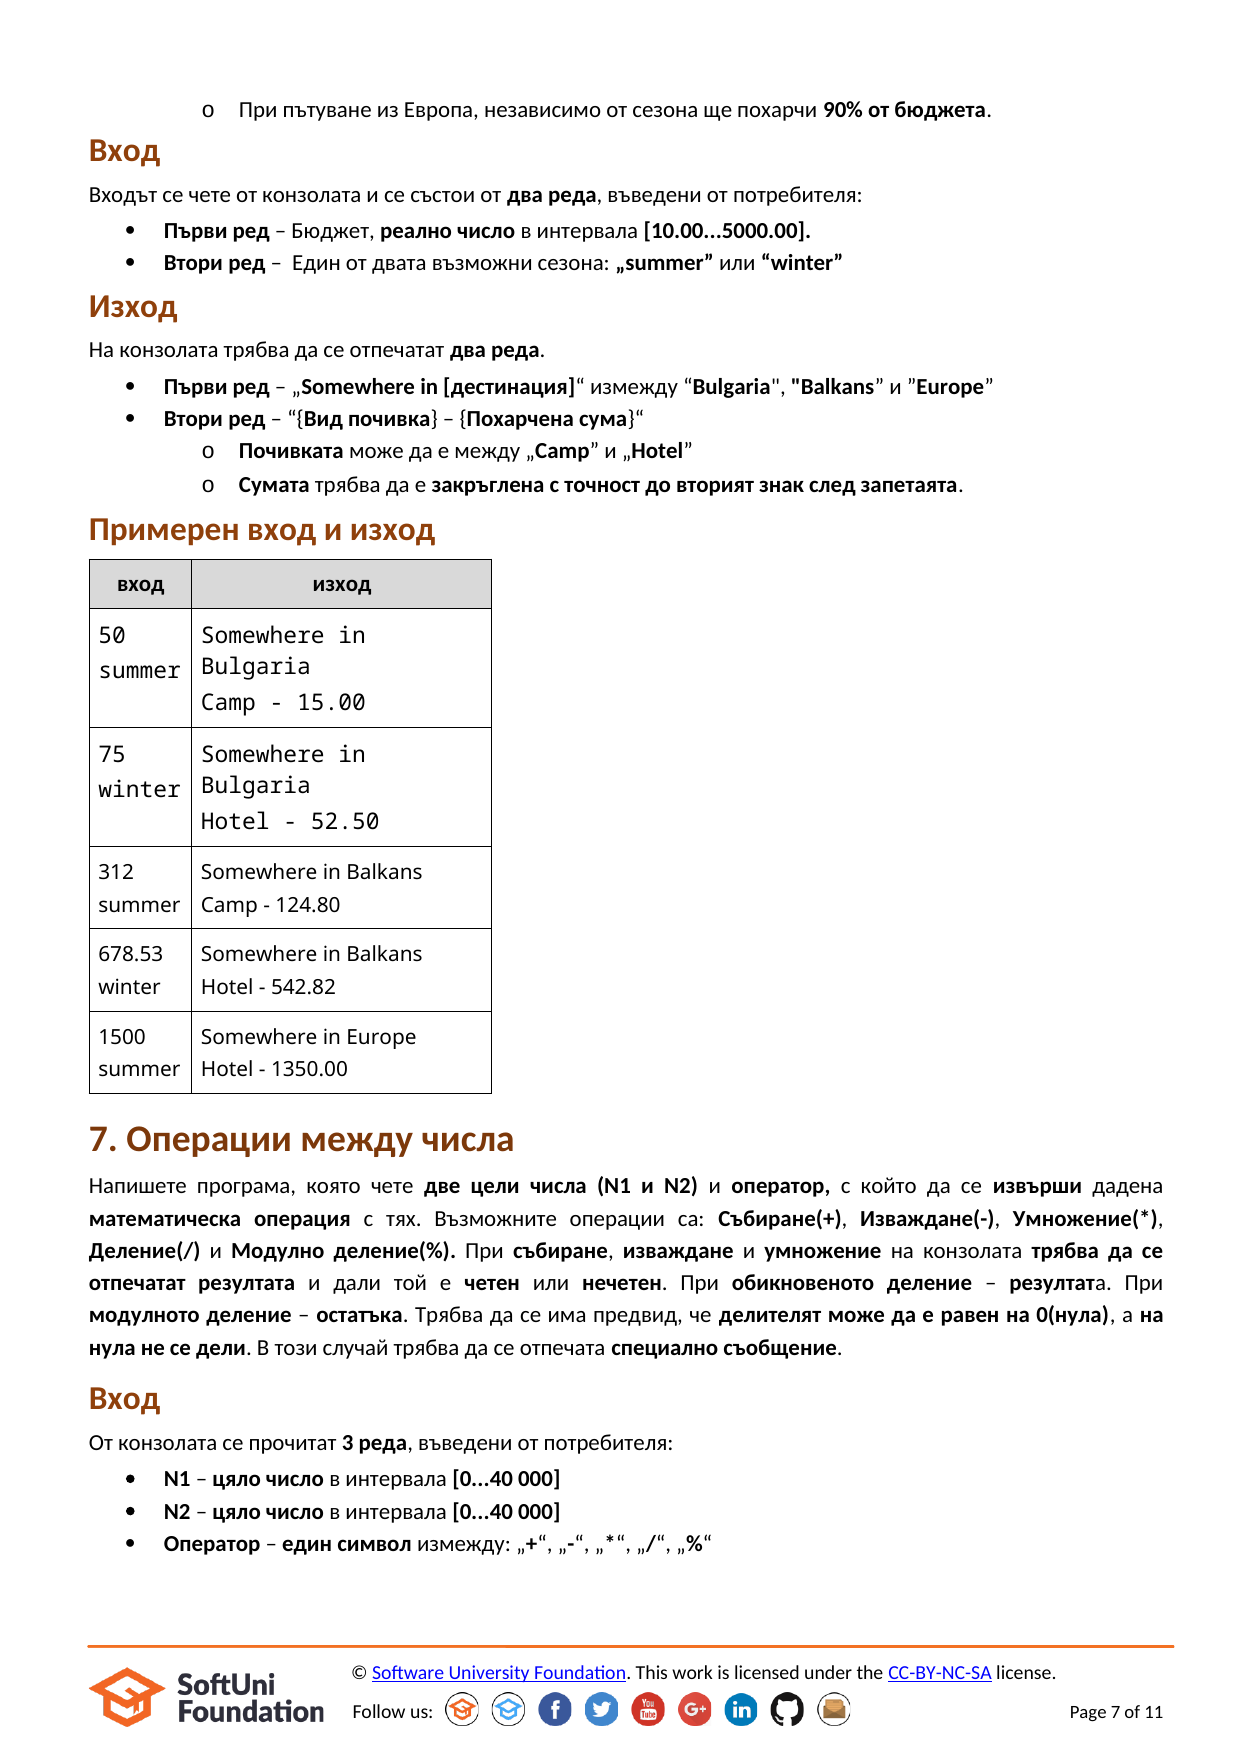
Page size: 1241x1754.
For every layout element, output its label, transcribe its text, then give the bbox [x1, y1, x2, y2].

subtitle Примерен вход и изход [89, 507, 1163, 548]
text От конзолата се прочитат 3 реда, въведени от потребителя: [89, 1428, 1163, 1456]
list При пътуване из Европа, независимо от сезона ще похарчи 90% от бюджета. [201, 95, 1163, 124]
list Първи ред – „Somewhere in [дестинация]“ измежду “Bulgaria", "Balkans” и ”Europe” [126, 372, 1163, 400]
table_cell Somewhere in Balkans Camp - 124.80 [192, 847, 491, 928]
subtitle Изход [89, 284, 1163, 325]
table_header изход [192, 560, 491, 608]
table_cell 678.53 winter [90, 929, 191, 1011]
text Входът се чете от конзолата и се състои от два реда, въведени от потребителя: [89, 180, 1163, 208]
list Втори ред – “{Вид почивка} – {Похарчена сума}“ [126, 404, 1163, 432]
picture [817, 1692, 851, 1726]
table_cell Somewhere in Balkans Hotel - 542.82 [192, 929, 491, 1011]
picture [585, 1692, 618, 1726]
table_cell Somewhere in Europe Hotel - 1350.00 [192, 1012, 491, 1093]
subtitle Вход [89, 1377, 1163, 1418]
picture [770, 1692, 804, 1726]
picture [678, 1692, 712, 1726]
text На конзолата трябва да се отпечатат два реда. [89, 336, 1163, 363]
subtitle Вход [89, 129, 1163, 169]
text Напишете програма, която чете две цели числа (N1 и N2) и оператор, с който да се извърши дадена математическа операция с тях. Възможните операции са: Събиране(+), Изваждане(-), Умножение(*), Деление(/) и Модулно деление(%). При събиране, изваждане и умножение на конзолата трябва да се отпечатат резултата и дали той е четен или нечетен. При обикновеното деление – резултата. При модулното деление – остатъка. Трябва да се има предвид, че делителят може да е равен на 0(нула), а на нула не се дели. В този случай трябва да се отпечата специално съобщениe. [89, 1172, 1163, 1361]
picture [631, 1692, 665, 1726]
picture [749, 1717, 758, 1726]
picture [445, 1692, 479, 1726]
table_header вход [90, 560, 191, 608]
table_cell Somewhere in Bulgaria Camp - 15.00 [192, 609, 491, 727]
picture [747, 1693, 758, 1702]
list N2 – цяло число в интервала [0...40 000] [126, 1497, 1163, 1525]
list Сумата трябва да е закръглена с точност до вторият знак след запетаята. [201, 470, 1163, 499]
table_cell 312 summer [90, 847, 191, 928]
list Почивката може да е между „Camp” и „Hotel” [201, 436, 1163, 465]
picture [88, 1667, 324, 1727]
picture [740, 1707, 750, 1717]
list Първи ред – Бюджет, реално число в интервала [10.00...5000.00]. [126, 216, 1163, 244]
list Втори ред – Един от двата възможни сезона: „summer” или “winter” [126, 248, 1163, 276]
list N1 – цяло число в интервала [0...40 000] [126, 1464, 1163, 1493]
table_cell 1500 summer [90, 1012, 191, 1093]
table_cell 50 summer [90, 609, 191, 727]
table_cell 75 winter [90, 728, 191, 846]
picture [491, 1692, 525, 1726]
picture [724, 1715, 734, 1726]
table_cell Somewhere in Bulgaria Hotel - 52.50 [192, 728, 491, 846]
picture [538, 1692, 572, 1726]
picture [724, 1693, 736, 1704]
list Оператор – един символ измежду: „+“, „-“, „*“, „/“, „%“ [126, 1529, 1163, 1557]
subtitle Операции между числа [89, 1115, 1163, 1161]
